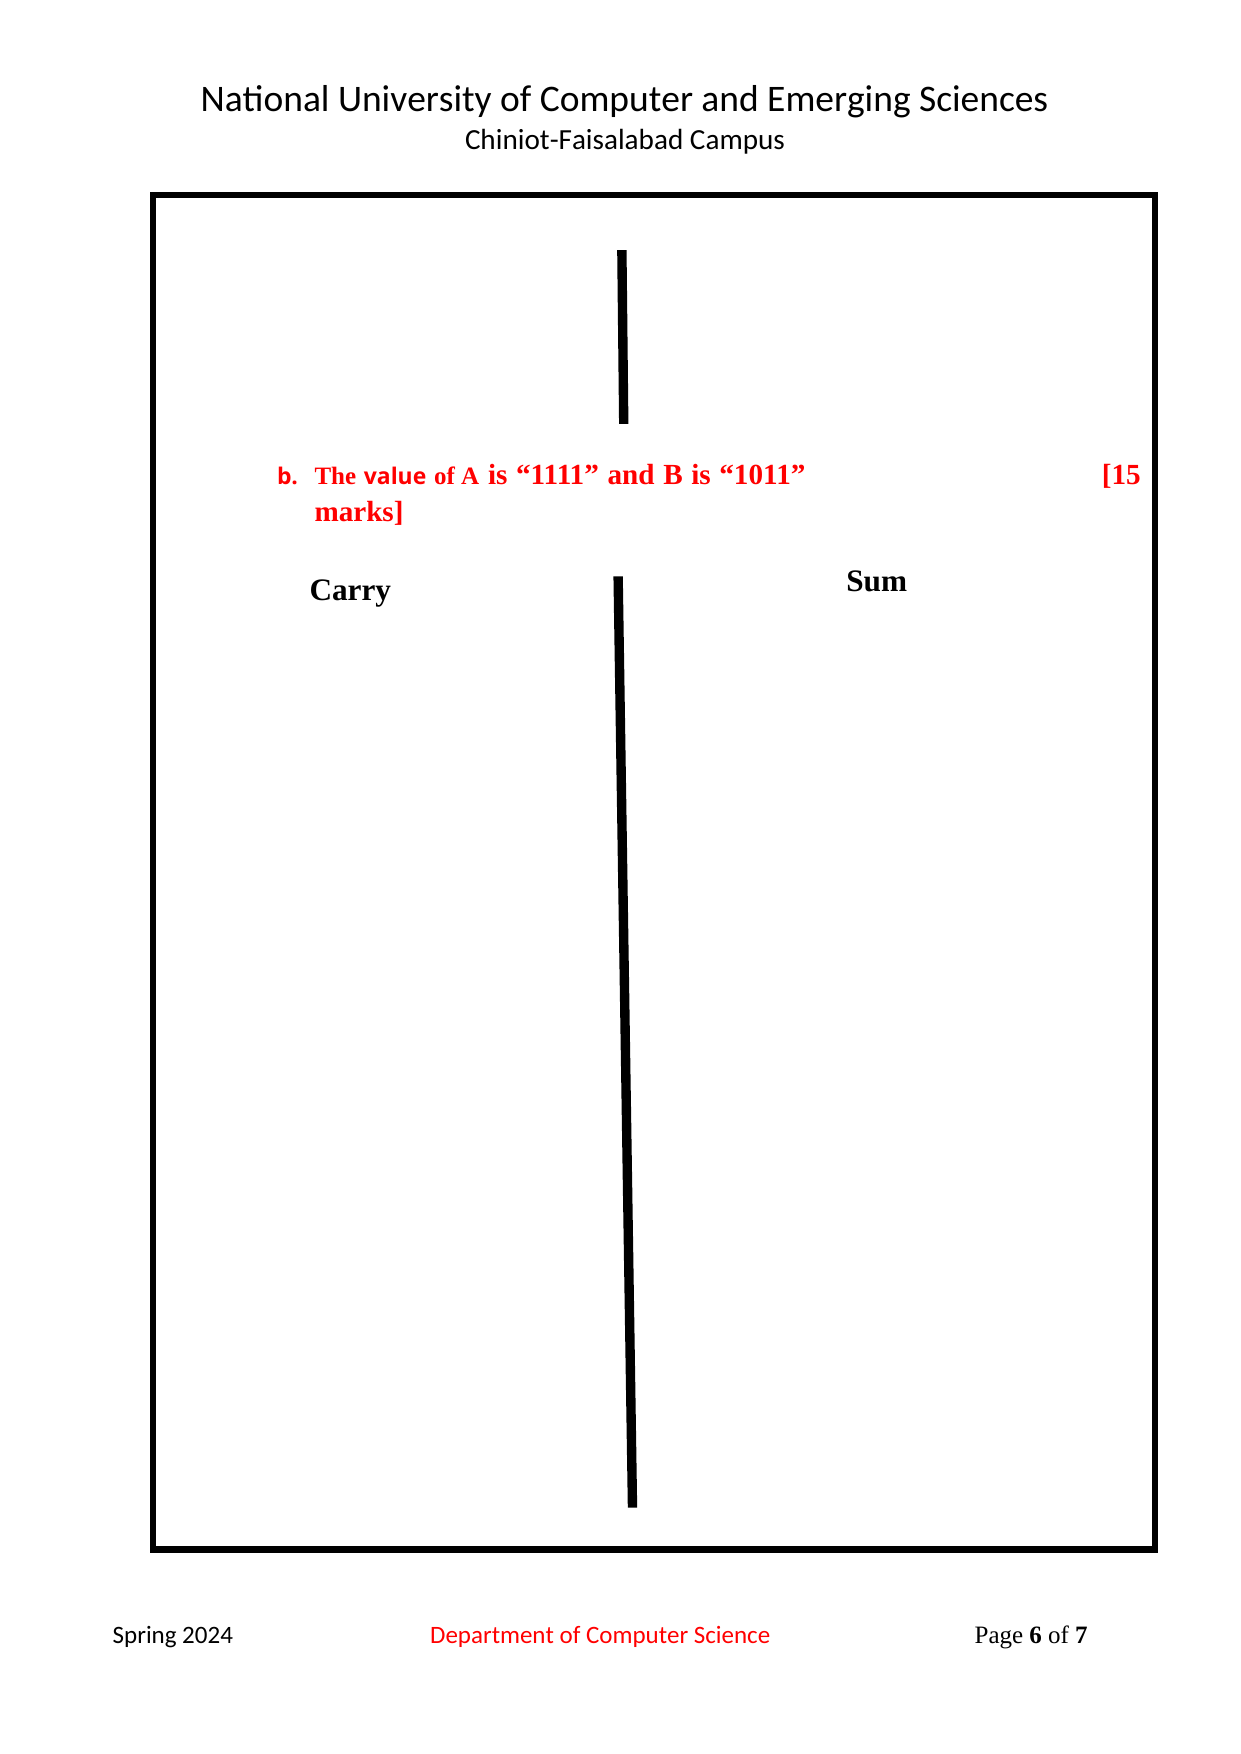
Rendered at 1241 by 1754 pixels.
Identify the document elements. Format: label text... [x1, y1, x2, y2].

table_cell The value of A is “1111” and B is “1011” [15 marks] [156, 198, 1152, 1546]
